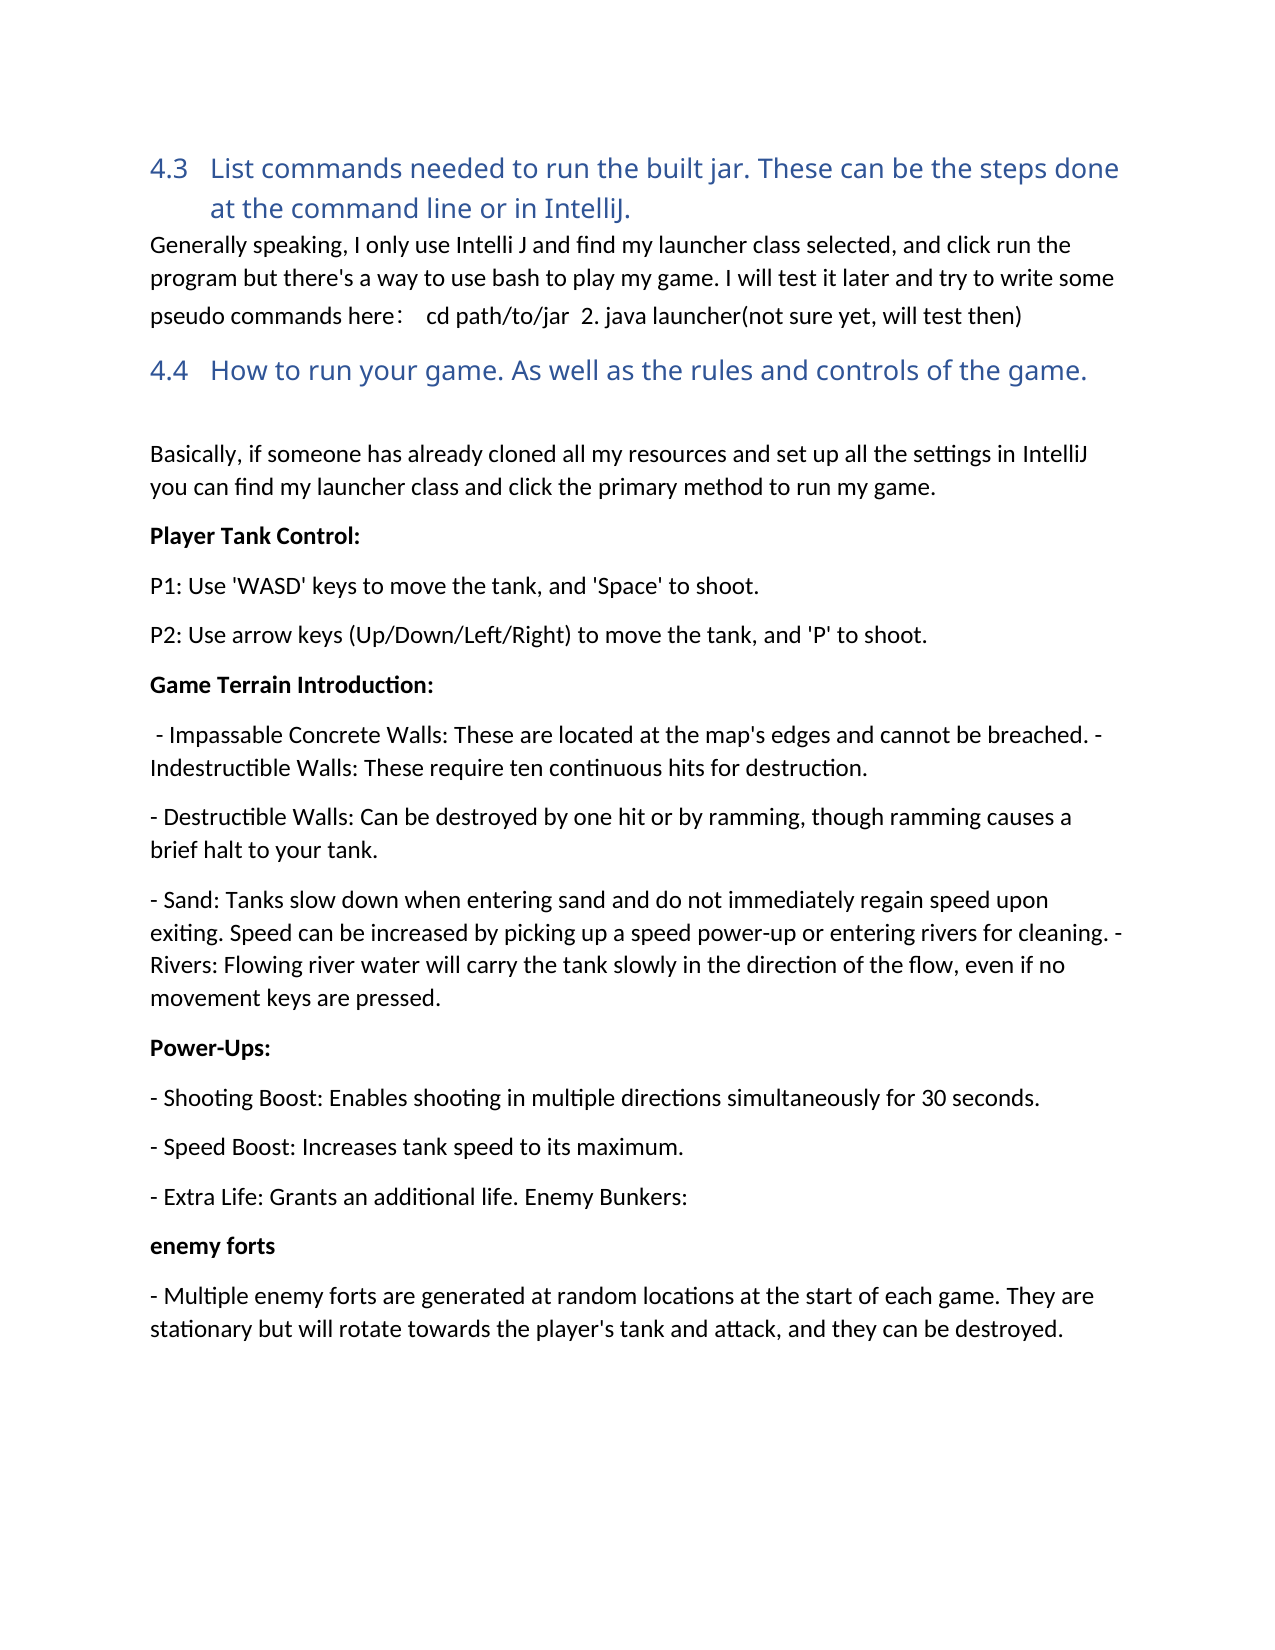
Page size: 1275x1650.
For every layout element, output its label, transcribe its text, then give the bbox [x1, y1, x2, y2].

text - Extra Life: Grants an additional life. Enemy Bunkers: [150, 1181, 1125, 1211]
text - Shooting Boost: Enables shooting in multiple directions simultaneously for 30 seconds. [150, 1082, 1125, 1112]
text - Destructible Walls: Can be destroyed by one hit or by ramming, though ramming causes a brief halt to your tank. [150, 801, 1125, 865]
text enemy forts [150, 1230, 1125, 1261]
text Generally speaking, I only use Intelli J and find my launcher class selected, and click run the program but there's a way to use bash to play my game. I will test it later and try to write some pseudo commands here： cd path/to/jar 2. java launcher(not sure yet, will test then) [150, 229, 1125, 332]
subtitle List commands needed to run the built jar. These can be the steps done at the command line or in IntelliJ. [150, 150, 1125, 227]
text Basically, if someone has already cloned all my resources and set up all the settings in IntelliJ you can find my launcher class and click the primary method to run my game. [150, 438, 1125, 501]
text - Speed Boost: Increases tank speed to its maximum. [150, 1131, 1125, 1162]
text P1: Use 'WASD' keys to move the tank, and 'Space' to shoot. [150, 570, 1125, 601]
text - Sand: Tanks slow down when entering sand and do not immediately regain speed upon exiting. Speed can be increased by picking up a speed power-up or entering rivers for cleaning. - Rivers: Flowing river water will carry the tank slowly in the direction of the flow, even if no movement keys are pressed. [150, 884, 1125, 1013]
text Game Terrain Introduction: [150, 669, 1125, 700]
text Power-Ups: [150, 1032, 1125, 1063]
text - Impassable Concrete Walls: These are located at the map's edges and cannot be breached. - Indestructible Walls: These require ten continuous hits for destruction. [150, 719, 1125, 782]
text P2: Use arrow keys (Up/Down/Left/Right) to move the tank, and 'P' to shoot. [150, 619, 1125, 650]
text Player Tank Control: [150, 520, 1125, 551]
subtitle How to run your game. As well as the rules and controls of the game. [150, 351, 1125, 388]
